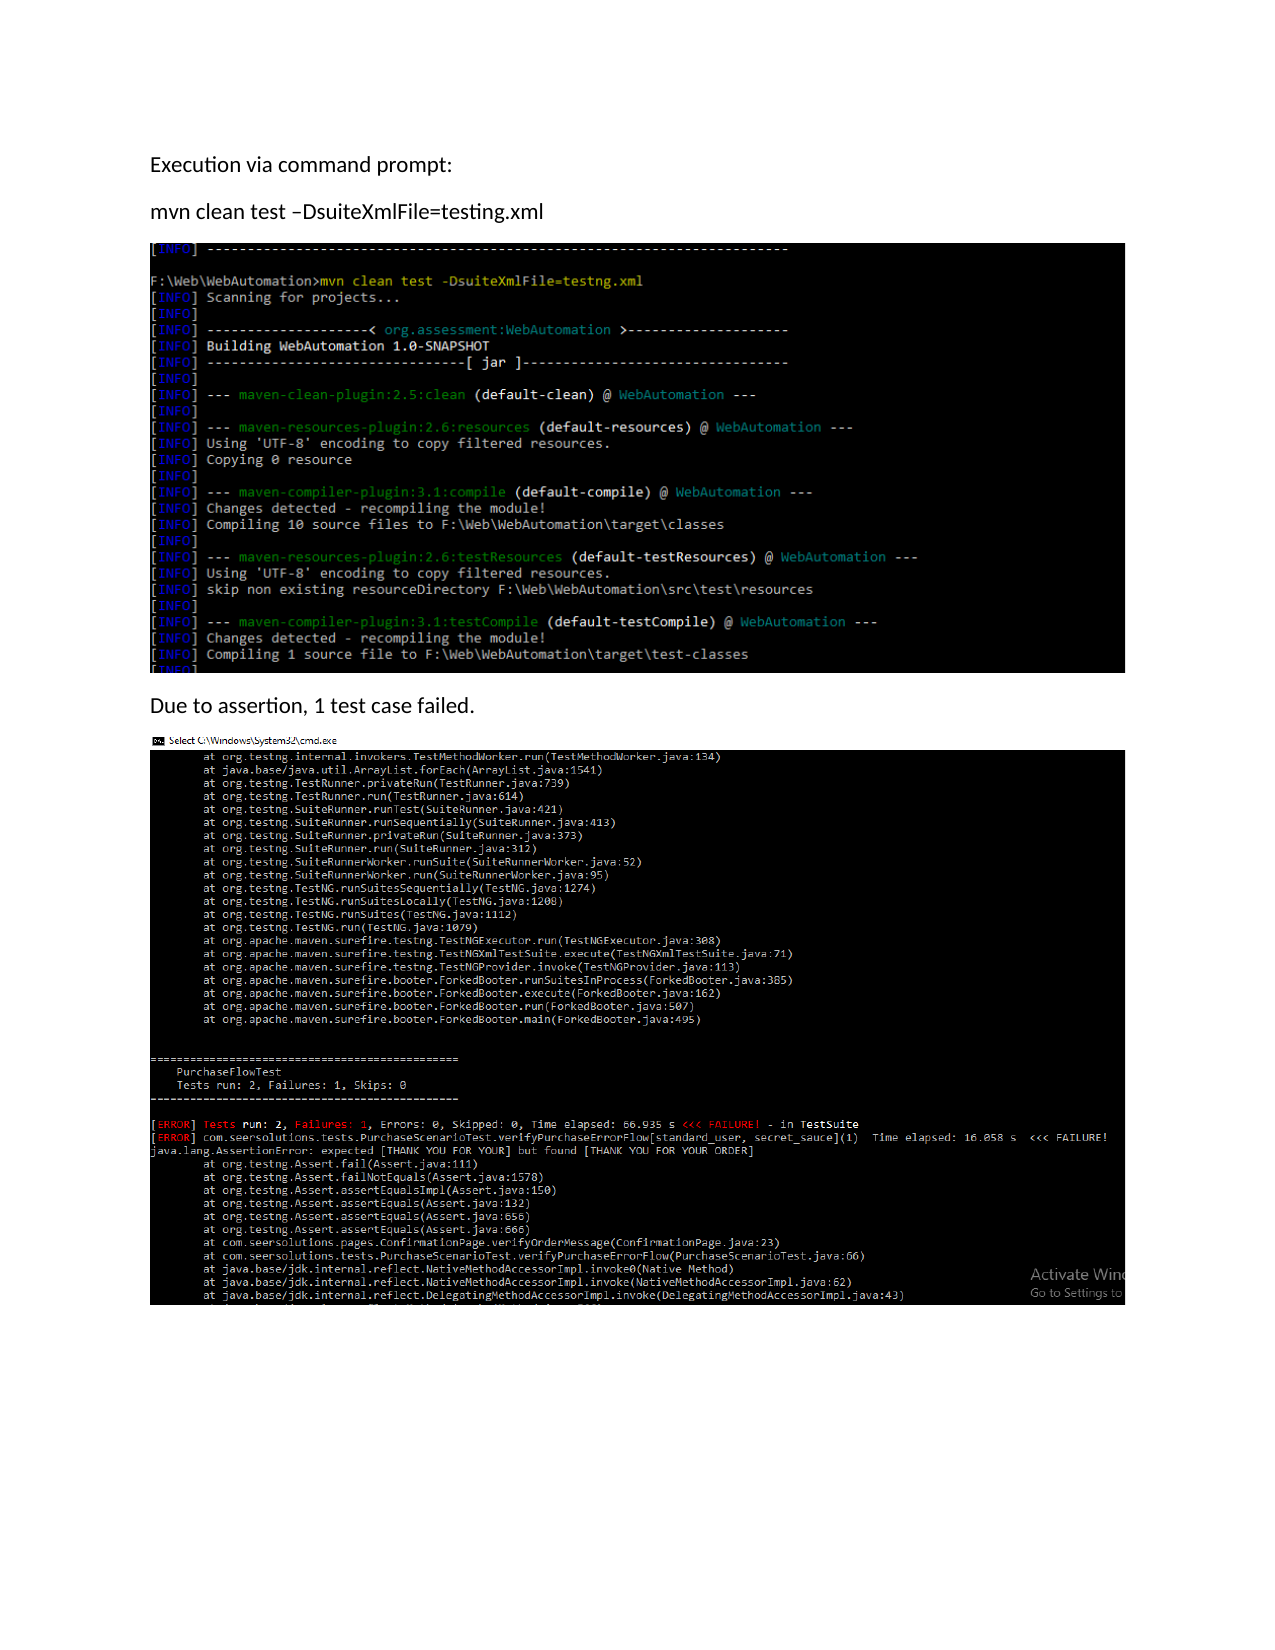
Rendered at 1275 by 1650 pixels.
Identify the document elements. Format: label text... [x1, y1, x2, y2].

text Due to assertion, 1 test case failed. [150, 691, 1125, 719]
text Execution via command prompt: [150, 150, 1125, 178]
picture [150, 737, 1125, 1305]
picture [150, 243, 1125, 673]
text mvn clean test –DsuiteXmlFile=testing.xml [150, 197, 1125, 225]
